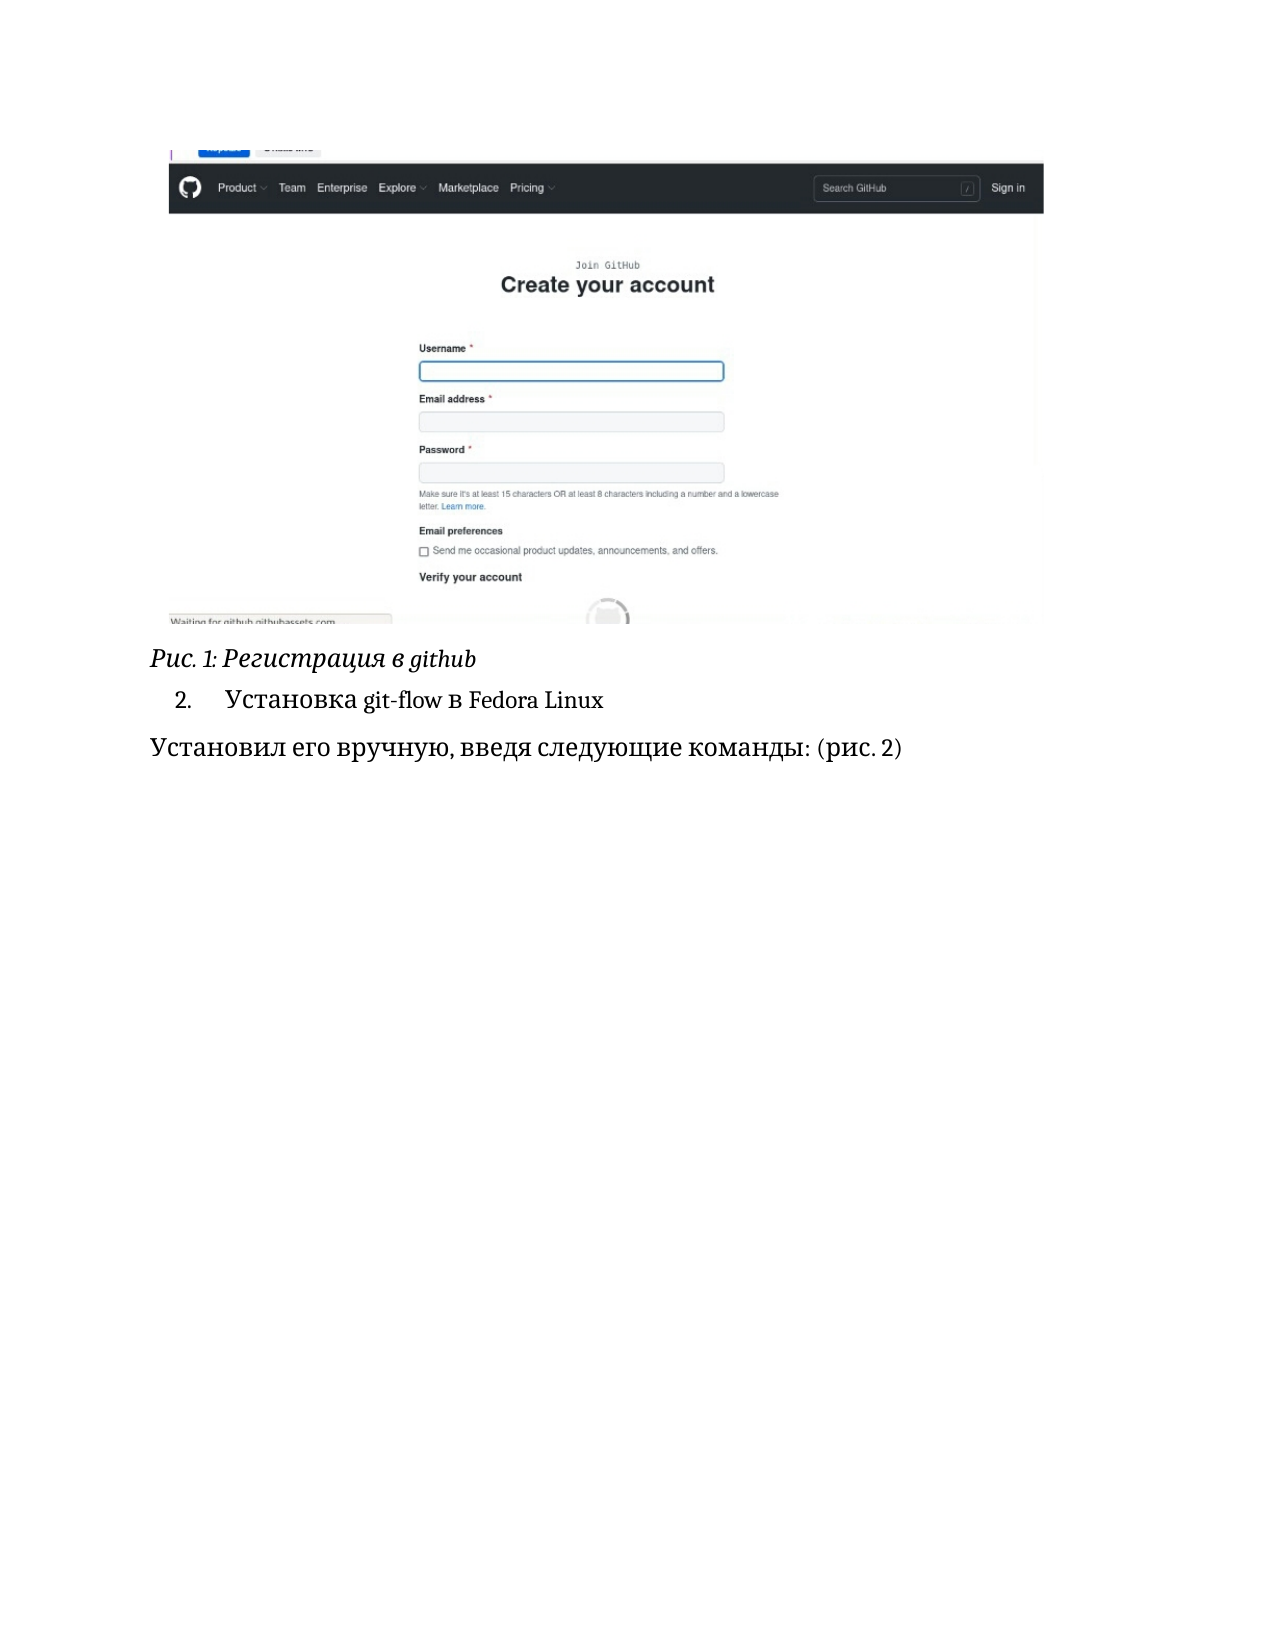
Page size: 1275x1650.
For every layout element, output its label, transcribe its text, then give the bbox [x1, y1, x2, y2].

picture [168, 150, 1044, 624]
text Рис. 1: Регистрация в github [150, 645, 1125, 673]
text Установил его вручную, введя следующие команды: (рис. 2) [150, 733, 1125, 762]
list Установка git-flow в Fedora Linux [175, 686, 1125, 715]
